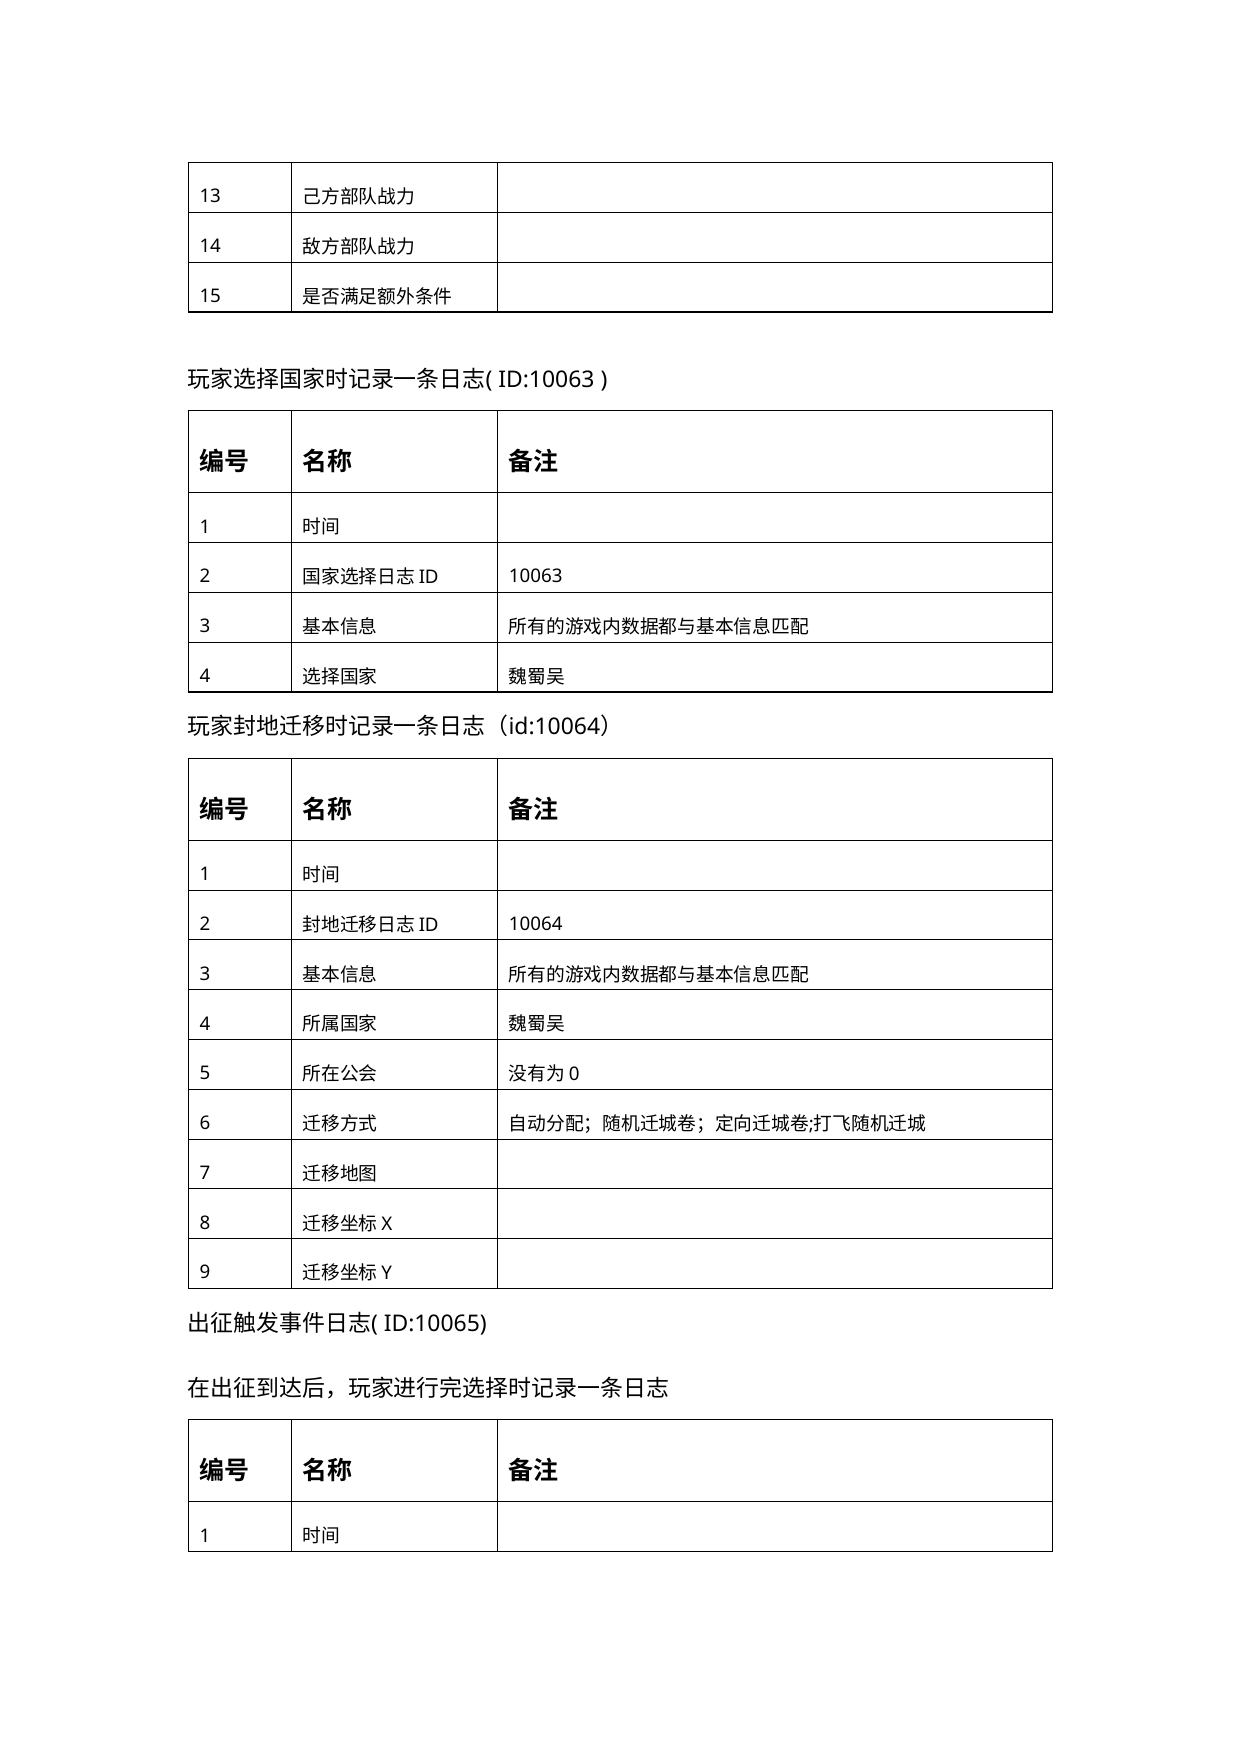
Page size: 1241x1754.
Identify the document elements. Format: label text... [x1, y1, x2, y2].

table_cell 基本信息 [292, 593, 497, 642]
table_cell [498, 263, 1052, 311]
table_cell 1 [189, 493, 291, 542]
table_header 备注 [498, 759, 1052, 840]
table_cell 9 [189, 1239, 291, 1288]
table_cell 2 [189, 543, 291, 592]
text 玩家选择国家时记录一条日志( ID:10063 ) [187, 345, 1053, 410]
table_cell 1 [189, 1502, 291, 1551]
table_header 编号 [189, 759, 291, 840]
table_cell 基本信息 [292, 940, 497, 989]
table_cell 7 [189, 1140, 291, 1188]
table_cell [498, 1502, 1052, 1551]
table_header 备注 [498, 411, 1052, 492]
table_cell 迁移坐标Y [292, 1239, 497, 1288]
table_cell 迁移坐标X [292, 1189, 497, 1238]
table_cell 魏蜀吴 [498, 990, 1052, 1039]
table_header 备注 [498, 1420, 1052, 1501]
table_cell [498, 163, 1052, 212]
table_cell [498, 1189, 1052, 1238]
table_cell 是否满足额外条件 [292, 263, 497, 311]
table_cell [498, 1239, 1052, 1288]
table_header 编号 [189, 411, 291, 492]
table_cell 己方部队战力 [292, 163, 497, 212]
table_cell 8 [189, 1189, 291, 1238]
table_cell 3 [189, 940, 291, 989]
table_cell 10064 [498, 891, 1052, 939]
table_header 名称 [292, 411, 497, 492]
table_header 编号 [189, 1420, 291, 1501]
table_cell [498, 841, 1052, 889]
table_cell 时间 [292, 493, 497, 542]
text 玩家封地迁移时记录一条日志（id:10064） [187, 692, 1053, 757]
table_cell 5 [189, 1040, 291, 1089]
table_cell 自动分配；随机迁城卷；定向迁城卷;打飞随机迁城 [498, 1090, 1052, 1138]
table_cell 2 [189, 891, 291, 939]
table_cell [498, 1140, 1052, 1188]
table_cell 选择国家 [292, 643, 497, 691]
table_cell 4 [189, 643, 291, 691]
text 出征触发事件日志( ID:10065) [187, 1289, 1053, 1354]
table_cell 15 [189, 263, 291, 311]
table_cell 没有为0 [498, 1040, 1052, 1089]
table_cell 时间 [292, 1502, 497, 1551]
table_header 名称 [292, 759, 497, 840]
table_cell 魏蜀吴 [498, 643, 1052, 691]
table_cell 迁移地图 [292, 1140, 497, 1188]
table_cell 1 [189, 841, 291, 889]
table_cell 所有的游戏内数据都与基本信息匹配 [498, 593, 1052, 642]
table_cell 敌方部队战力 [292, 213, 497, 262]
text 在出征到达后，玩家进行完选择时记录一条日志 [187, 1354, 1053, 1419]
table_cell 国家选择日志ID [292, 543, 497, 592]
table_cell 时间 [292, 841, 497, 889]
table_cell [498, 213, 1052, 262]
table_cell 10063 [498, 543, 1052, 592]
table_cell 所在公会 [292, 1040, 497, 1089]
table_cell 14 [189, 213, 291, 262]
table_cell 3 [189, 593, 291, 642]
table_cell 13 [189, 163, 291, 212]
table_cell 所属国家 [292, 990, 497, 1039]
table_cell [498, 493, 1052, 542]
table_cell 迁移方式 [292, 1090, 497, 1138]
table_header 名称 [292, 1420, 497, 1501]
table_cell 6 [189, 1090, 291, 1138]
table_cell 4 [189, 990, 291, 1039]
table_cell 所有的游戏内数据都与基本信息匹配 [498, 940, 1052, 989]
table_cell 封地迁移日志ID [292, 891, 497, 939]
